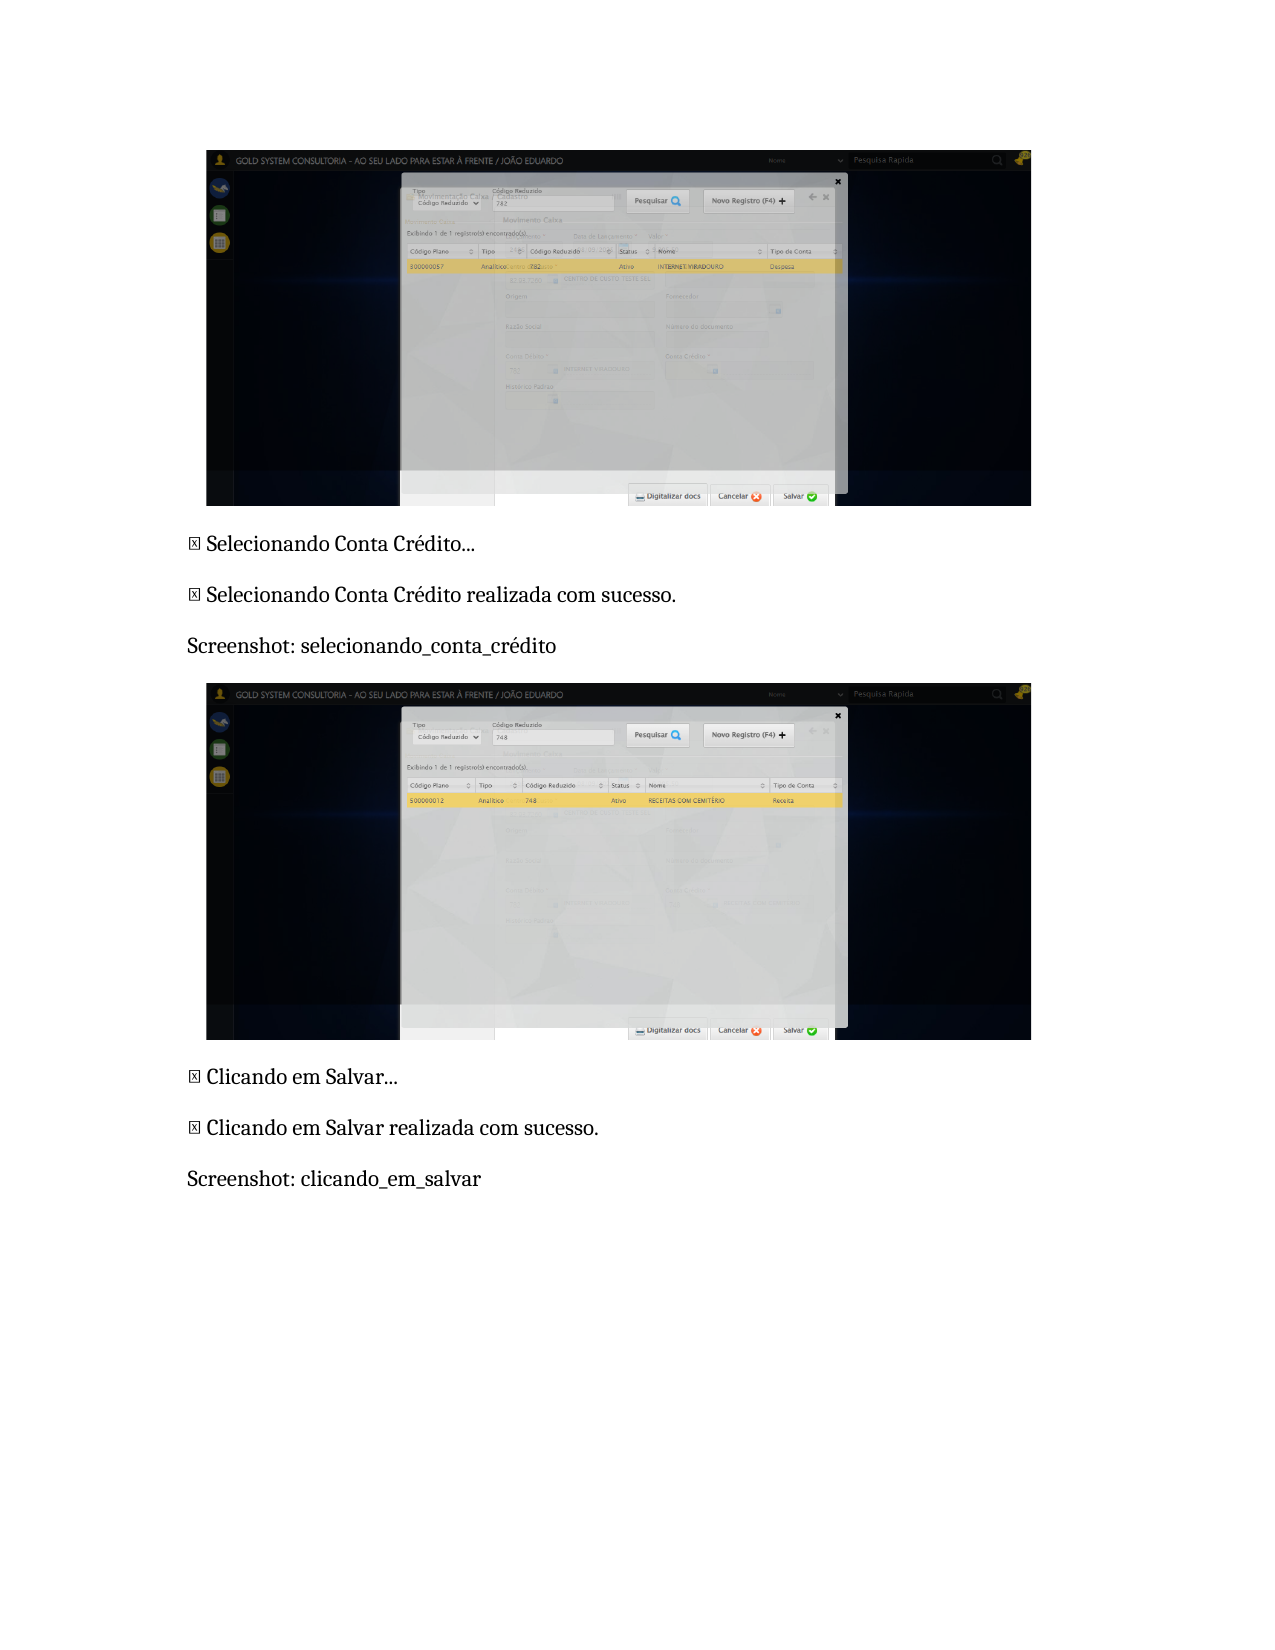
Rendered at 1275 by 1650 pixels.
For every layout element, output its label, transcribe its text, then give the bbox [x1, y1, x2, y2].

text ✅ Clicando em Salvar realizada com sucesso. [187, 1115, 1087, 1141]
text Screenshot: clicando_em_salvar [187, 1166, 1087, 1192]
text ✅ Selecionando Conta Crédito realizada com sucesso. [187, 581, 1087, 608]
picture [206, 150, 1032, 506]
text Screenshot: selecionando_conta_crédito [187, 632, 1087, 659]
text 🔄 Clicando em Salvar... [187, 1064, 1087, 1090]
picture [206, 683, 1032, 1040]
text 🔄 Selecionando Conta Crédito... [187, 530, 1087, 557]
